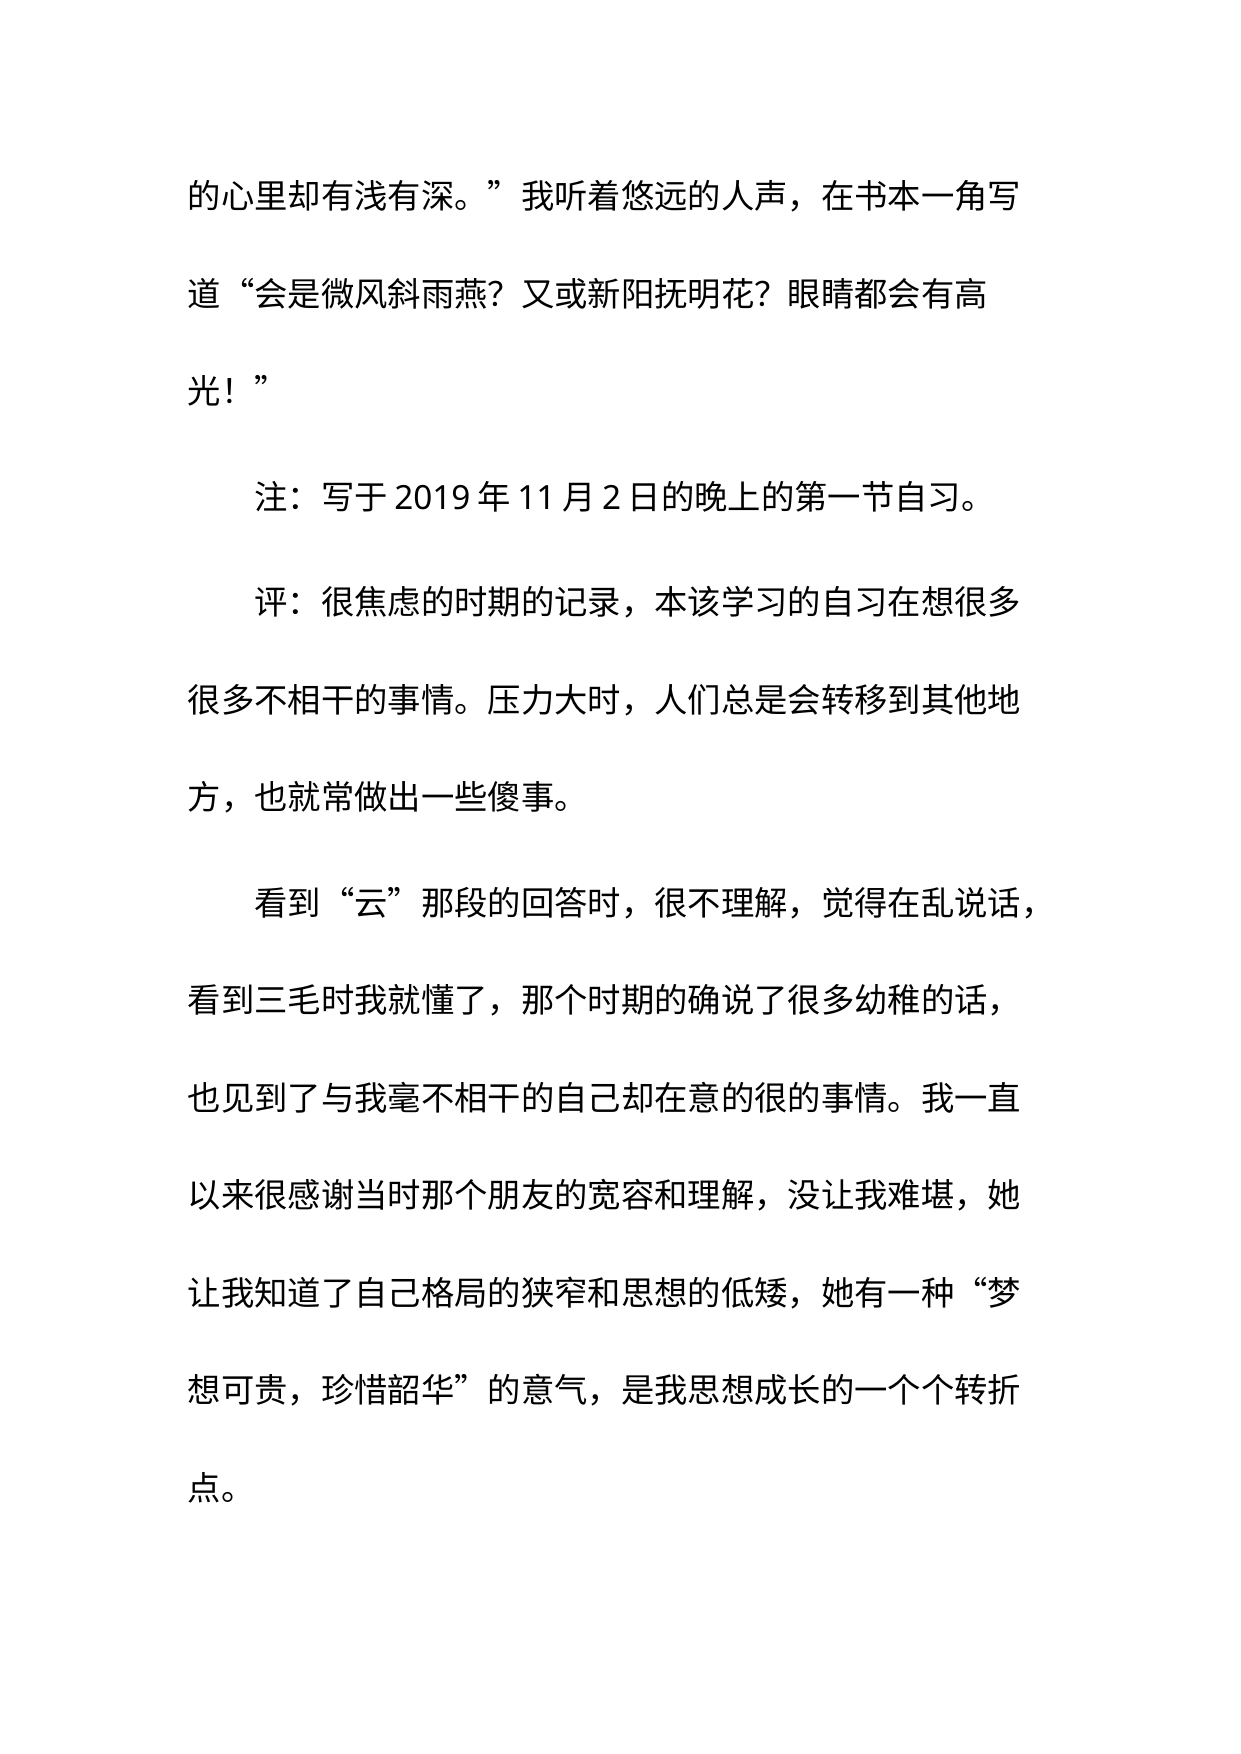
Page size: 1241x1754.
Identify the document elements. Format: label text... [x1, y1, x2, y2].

text 注：写于2019年11月2日的晚上的第一节自习。 [187, 462, 1053, 527]
text 评：很焦虑的时期的记录，本该学习的自习在想很多很多不相干的事情。压力大时，人们总是会转移到其他地方，也就常做出一些傻事。 [187, 568, 1053, 828]
text 看到“云”那段的回答时，很不理解，觉得在乱说话，看到三毛时我就懂了，那个时期的确说了很多幼稚的话，也见到了与我毫不相干的自己却在意的很的事情。我一直以来很感谢当时那个朋友的宽容和理解，没让我难堪，她让我知道了自己格局的狭窄和思想的低矮，她有一种“梦想可贵，珍惜韶华”的意气，是我思想成长的一个个转折点。 [187, 868, 1053, 1518]
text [187, 162, 1053, 422]
